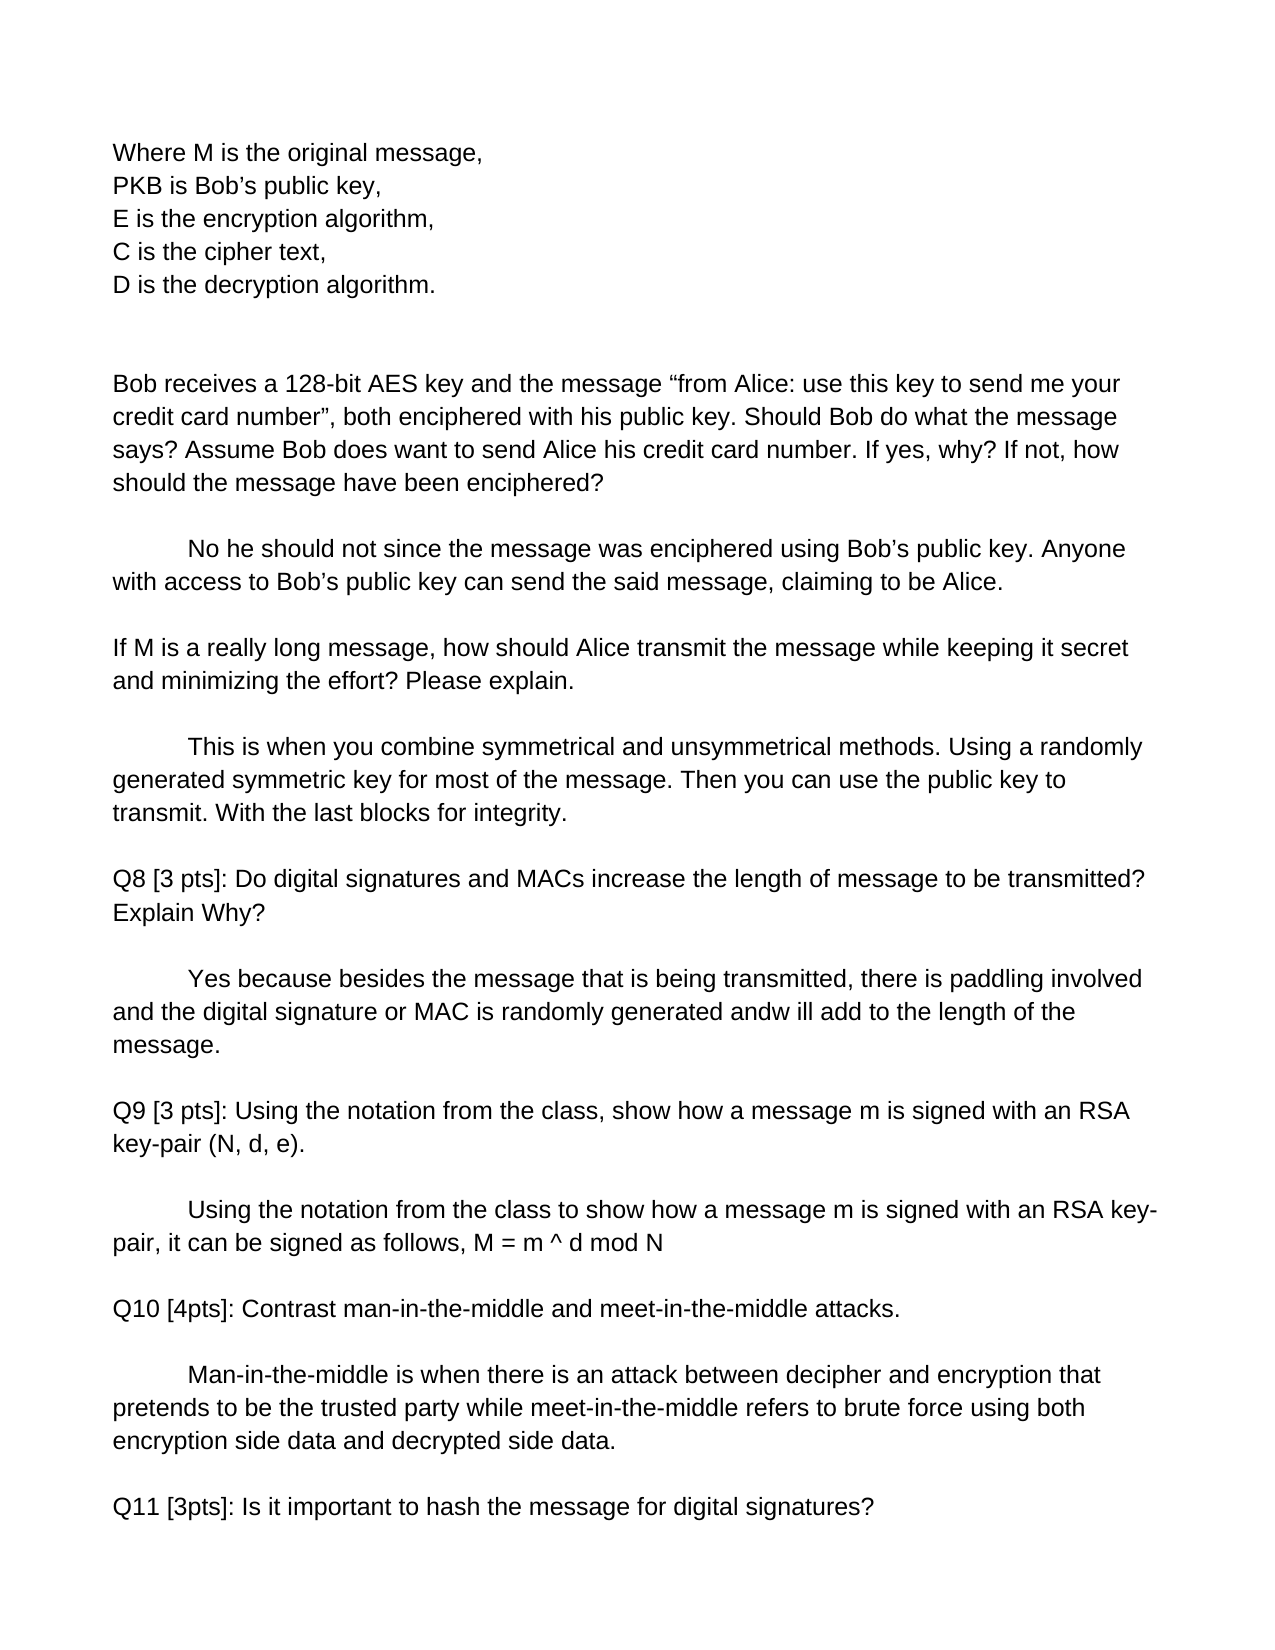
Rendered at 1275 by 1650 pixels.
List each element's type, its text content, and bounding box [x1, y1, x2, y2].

text Q9 [3 pts]: Using the notation from the class, show how a message m is signed with an RSA key-pair (N, d, e). [112, 1096, 1162, 1157]
text C is the cipher text, [112, 237, 1162, 266]
text Q8 [3 pts]: Do digital signatures and MACs increase the length of message to be transmitted? Explain Why? [112, 864, 1162, 926]
text Yes because besides the message that is being transmitted, there is paddling involved and the digital signature or MAC is randomly generated andw ill add to the length of the message. [112, 963, 1162, 1058]
text Bob receives a 128-bit AES key and the message “from Alice: use this key to send me your credit card number”, both enciphered with his public key. Should Bob do what the message says? Assume Bob does want to send Alice his credit card number. If yes, why? If not, how should the message have been enciphered? [112, 369, 1162, 497]
text Using the notation from the class to show how a message m is signed with an RSA key-pair, it can be signed as follows, M = m ^ d mod N [112, 1195, 1162, 1256]
text Q10 [4pts]: Contrast man-in-the-middle and meet-in-the-middle attacks. [112, 1294, 1162, 1322]
text D is the decryption algorithm. [112, 270, 1162, 299]
text PKB is Bob’s public key, [112, 171, 1162, 200]
text Where M is the original message, [112, 138, 1162, 167]
text Man-in-the-middle is when there is an attack between decipher and encryption that pretends to be the trusted party while meet-in-the-middle refers to brute force using both encryption side data and decrypted side data. [112, 1360, 1162, 1454]
text If M is a really long message, how should Alice transmit the message while keeping it secret and minimizing the effort? Please explain. [112, 633, 1162, 695]
text Q11 [3pts]: Is it important to hash the message for digital signatures? [112, 1492, 1162, 1521]
text E is the encryption algorithm, [112, 204, 1162, 233]
text This is when you combine symmetrical and unsymmetrical methods. Using a randomly generated symmetric key for most of the message. Then you can use the public key to transmit. With the last blocks for integrity. [112, 732, 1162, 827]
text No he should not since the message was enciphered using Bob’s public key. Anyone with access to Bob’s public key can send the said message, claiming to be Alice. [112, 534, 1162, 596]
